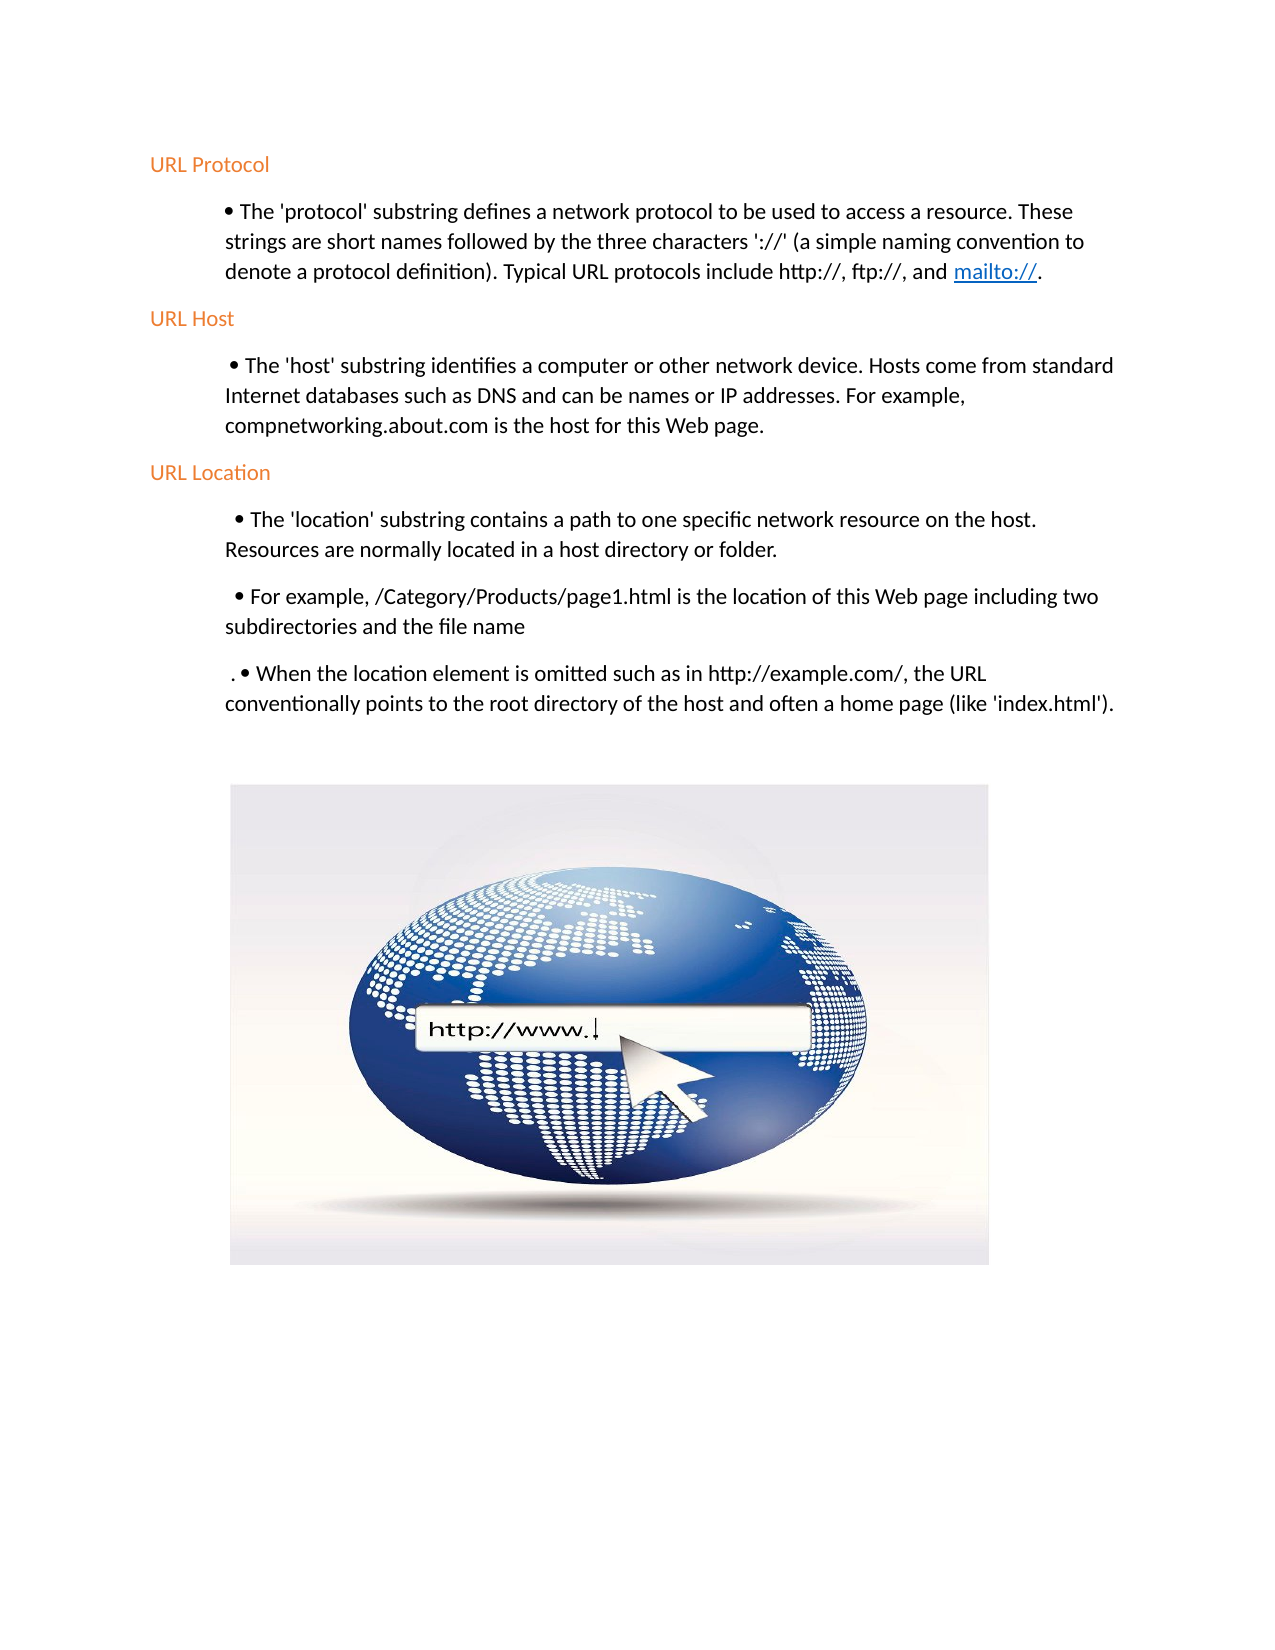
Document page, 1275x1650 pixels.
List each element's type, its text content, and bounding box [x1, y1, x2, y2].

text The 'host' substring identifies a computer or other network device. Hosts come from standard Internet databases such as DNS and can be names or IP addresses. For example, compnetworking.about.com is the host for this Web page. [225, 351, 1125, 439]
text . When the location element is omitted such as in http://example.com/, the URL conventionally points to the root directory of the host and often a home page (like 'index.html'). [225, 659, 1125, 718]
text The 'protocol' substring defines a network protocol to be used to access a resource. These strings are short names followed by the three characters '://' (a simple naming convention to denote a protocol definition). Typical URL protocols include http://, ftp://, and mailto://. [225, 197, 1125, 285]
text URL Protocol [150, 150, 1125, 178]
text The 'location' substring contains a path to one specific network resource on the host. Resources are normally located in a host directory or folder. [225, 505, 1125, 563]
text URL Host [150, 304, 1125, 332]
text For example, /Category/Products/page1.html is the location of this Web page including two subdirectories and the file name [225, 582, 1125, 641]
text URL Location [150, 458, 1125, 486]
picture [230, 783, 991, 1265]
